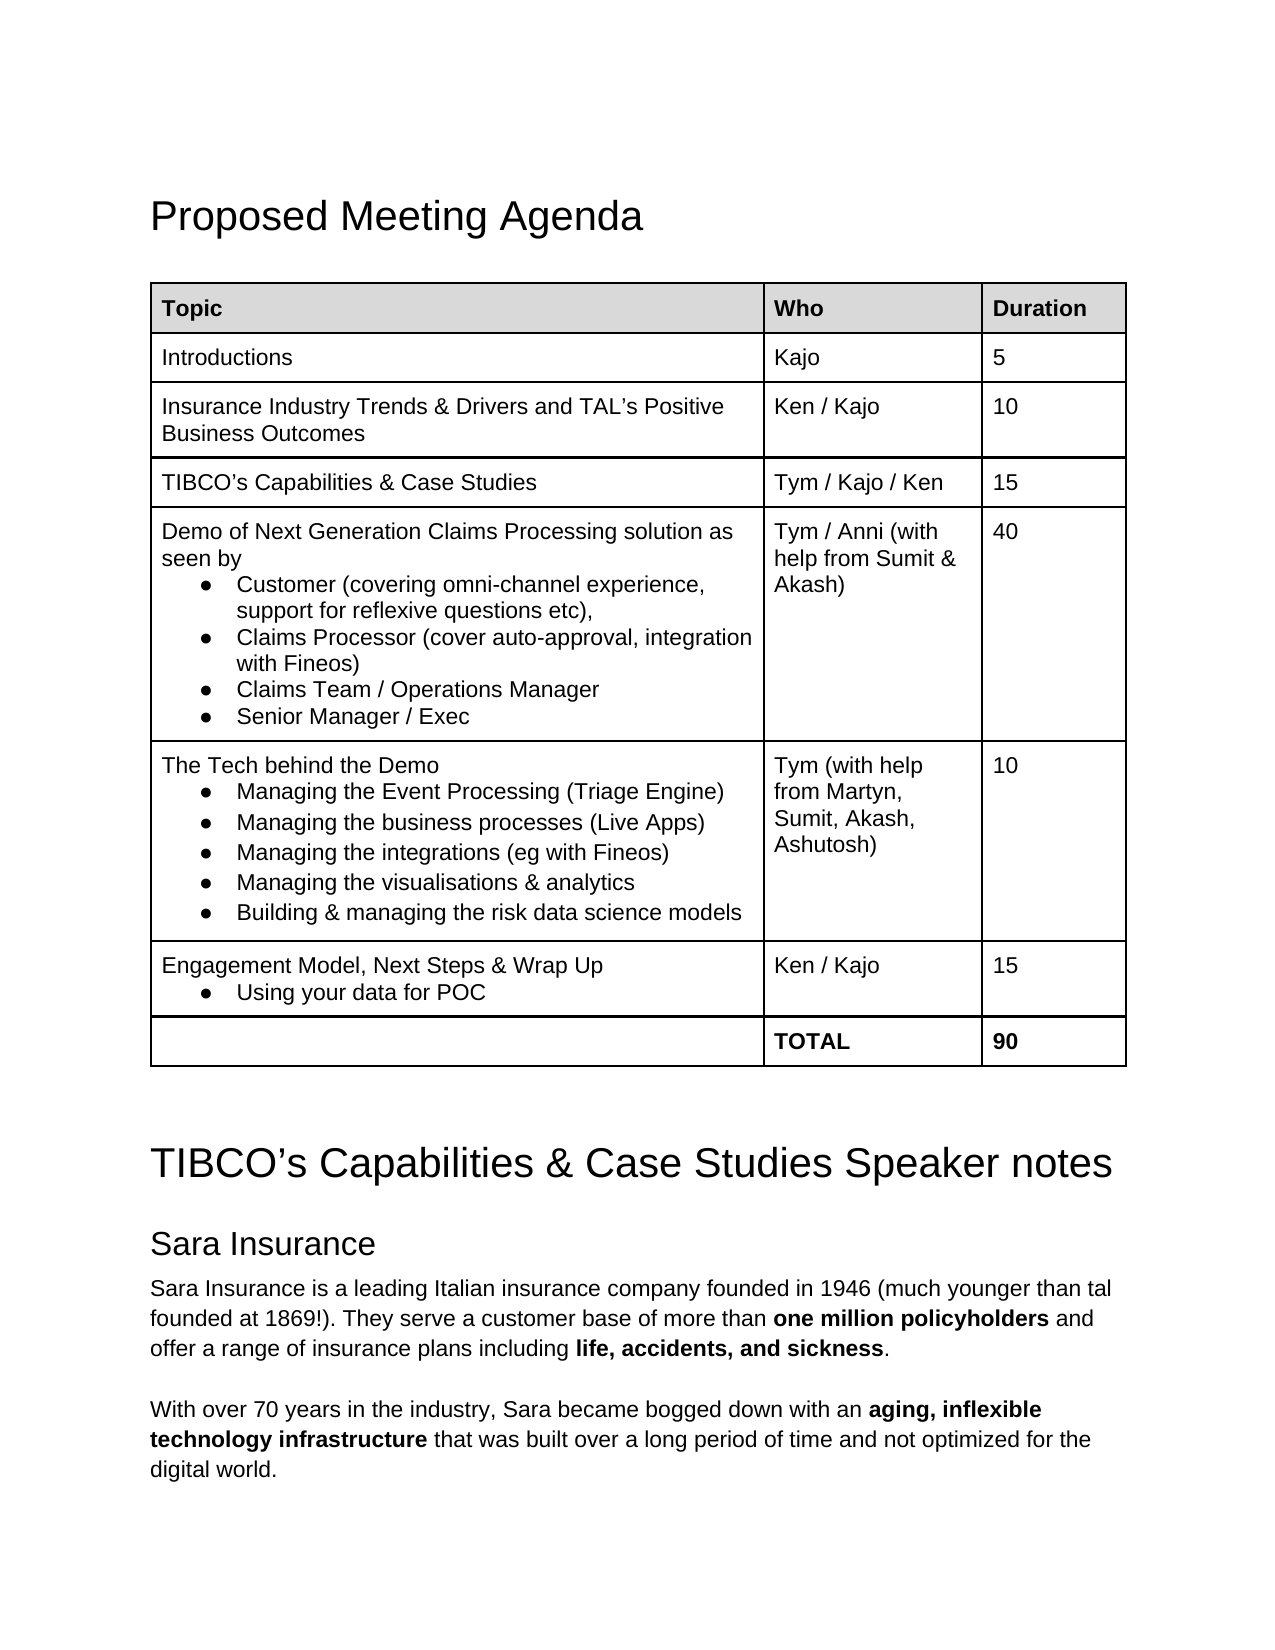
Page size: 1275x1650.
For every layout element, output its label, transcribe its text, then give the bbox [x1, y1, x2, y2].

table_cell 40 [983, 508, 1125, 739]
text With over 70 years in the industry, Sara became bogged down with an aging, inflexible technology infrastructure that was built over a long period of time and not optimized for the digital world. [150, 1396, 1125, 1483]
table_cell 10 [983, 742, 1125, 940]
table_cell Engagement Model, Next Steps & Wrap Up Using your data for POC [152, 942, 763, 1015]
subtitle Proposed Meeting Agenda [150, 192, 1125, 239]
table_cell 90 [983, 1018, 1125, 1065]
subtitle Sara Insurance [150, 1224, 1125, 1262]
table_header Who [765, 284, 981, 332]
subtitle TIBCO’s Capabilities & Case Studies Speaker notes [150, 1139, 1125, 1187]
table_cell Ken / Kajo [765, 942, 981, 1015]
table_cell [152, 1018, 763, 1065]
table_cell 15 [983, 459, 1125, 506]
table_cell 5 [983, 334, 1125, 381]
table_cell The Tech behind the Demo Managing the Event Processing (Triage Engine) Managing the business processes (Live Apps) Managing the integrations (eg with Fineos) Managing the visualisations & analytics Building & managing the risk data science models [152, 742, 763, 940]
table_cell 15 [983, 942, 1125, 1015]
table_header Topic [152, 284, 763, 332]
text Sara Insurance is a leading Italian insurance company founded in 1946 (much younger than tal founded at 1869!). They serve a customer base of more than one million policyholders and offer a range of insurance plans including life, accidents, and sickness. [150, 1275, 1125, 1362]
table_cell Kajo [765, 334, 981, 381]
table_cell Ken / Kajo [765, 383, 981, 456]
table_cell Tym / Kajo / Ken [765, 459, 981, 506]
table_cell TIBCO’s Capabilities & Case Studies [152, 459, 763, 506]
table_cell TOTAL [765, 1018, 981, 1065]
table_cell 10 [983, 383, 1125, 456]
table_header Duration [983, 284, 1125, 332]
table_cell Tym (with help from Martyn, Sumit, Akash, Ashutosh) [765, 742, 981, 940]
table_cell Tym / Anni (with help from Sumit & Akash) [765, 508, 981, 739]
table_cell Introductions [152, 334, 763, 381]
table_cell Insurance Industry Trends & Drivers and TAL’s Positive Business Outcomes [152, 383, 763, 456]
table_cell Demo of Next Generation Claims Processing solution as seen by Customer (covering omni-channel experience, support for reflexive questions etc), Claims Processor (cover auto-approval, integration with Fineos) Claims Team / Operations Manager Senior Manager / Exec [152, 508, 763, 739]
